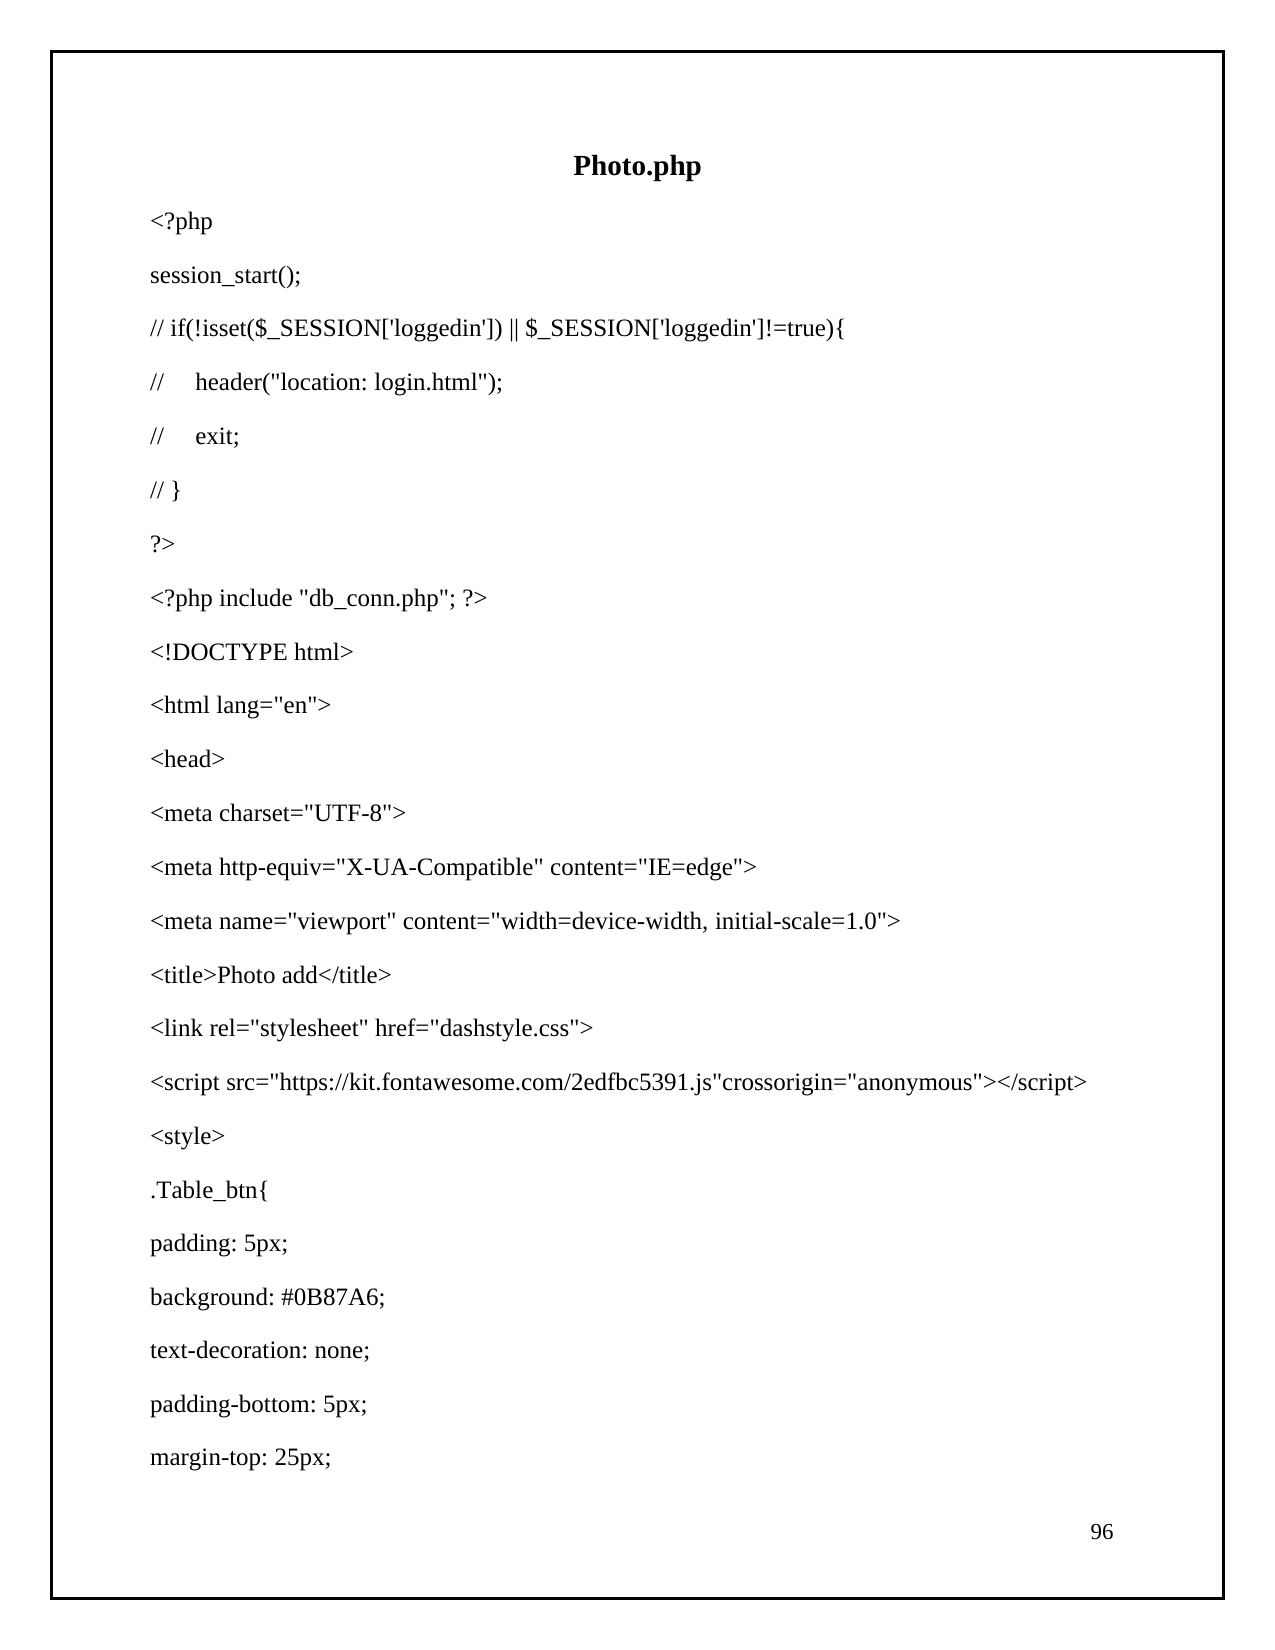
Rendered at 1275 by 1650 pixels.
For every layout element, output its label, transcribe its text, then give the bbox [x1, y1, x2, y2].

text <?php include "db_conn.php"; ?> [150, 583, 1183, 611]
text <script src="https://kit.fontawesome.com/2edfbc5391.js"crossorigin="anonymous"></script> [150, 1067, 1183, 1096]
text <meta charset="UTF-8"> [150, 798, 1183, 827]
text <?php session_start(); [150, 206, 303, 289]
text <head> [150, 744, 1183, 773]
text // if(!isset($_SESSION['loggedin']) || $_SESSION['loggedin']!=true){ [150, 313, 1183, 342]
text <style> [150, 1121, 1183, 1150]
subtitle Photo.php [573, 148, 1183, 182]
text // exit; [150, 421, 1183, 450]
text ?> [150, 529, 1183, 557]
text // } [150, 475, 1183, 504]
text background: #0B87A6; text-decoration: none; padding-bottom: 5px; margin-top: 25px; [150, 1282, 386, 1471]
text <title>Photo add</title> [150, 960, 1183, 988]
text <link rel="stylesheet" href="dashstyle.css"> [150, 1013, 1183, 1042]
text <!DOCTYPE html> [150, 637, 1183, 665]
text .Table_btn{ padding: 5px; [150, 1175, 289, 1257]
text <meta name="viewport" content="width=device-width, initial-scale=1.0"> [150, 906, 1183, 934]
text <html lang="en"> [150, 690, 1183, 719]
text <meta http-equiv="X-UA-Compatible" content="IE=edge"> [150, 852, 1183, 881]
text // header("location: login.html"); [150, 367, 1183, 396]
